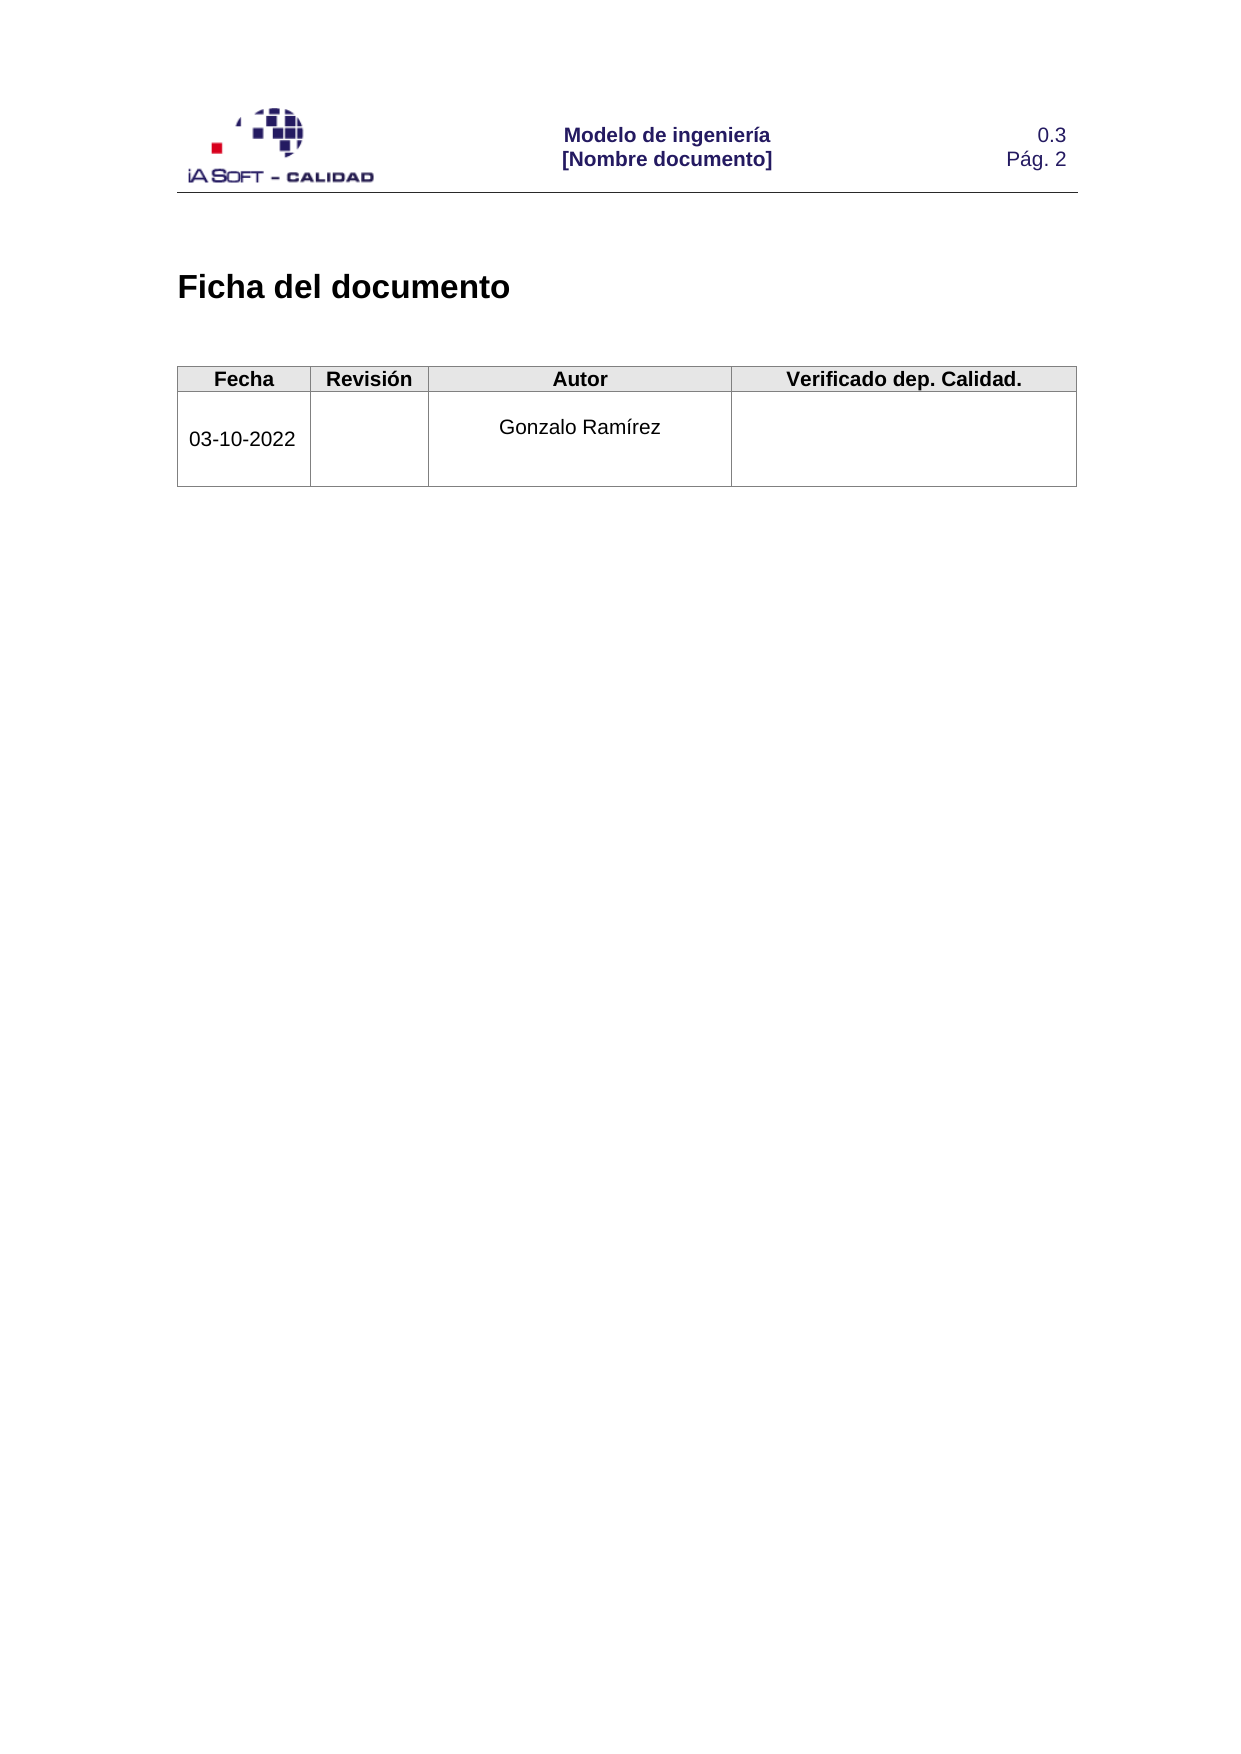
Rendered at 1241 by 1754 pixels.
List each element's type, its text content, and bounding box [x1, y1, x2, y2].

table_cell 03-10-2022 [178, 392, 310, 486]
table_header Verificado dep. Calidad. [732, 367, 1076, 391]
table_cell [311, 392, 428, 486]
table_header Revisión [311, 367, 428, 391]
table_header Autor [429, 367, 731, 391]
table_cell Gonzalo Ramírez [429, 392, 731, 486]
subtitle Ficha del documento [177, 267, 1063, 306]
table_header Fecha [178, 367, 310, 391]
picture [188, 108, 377, 186]
table_cell [732, 392, 1076, 486]
